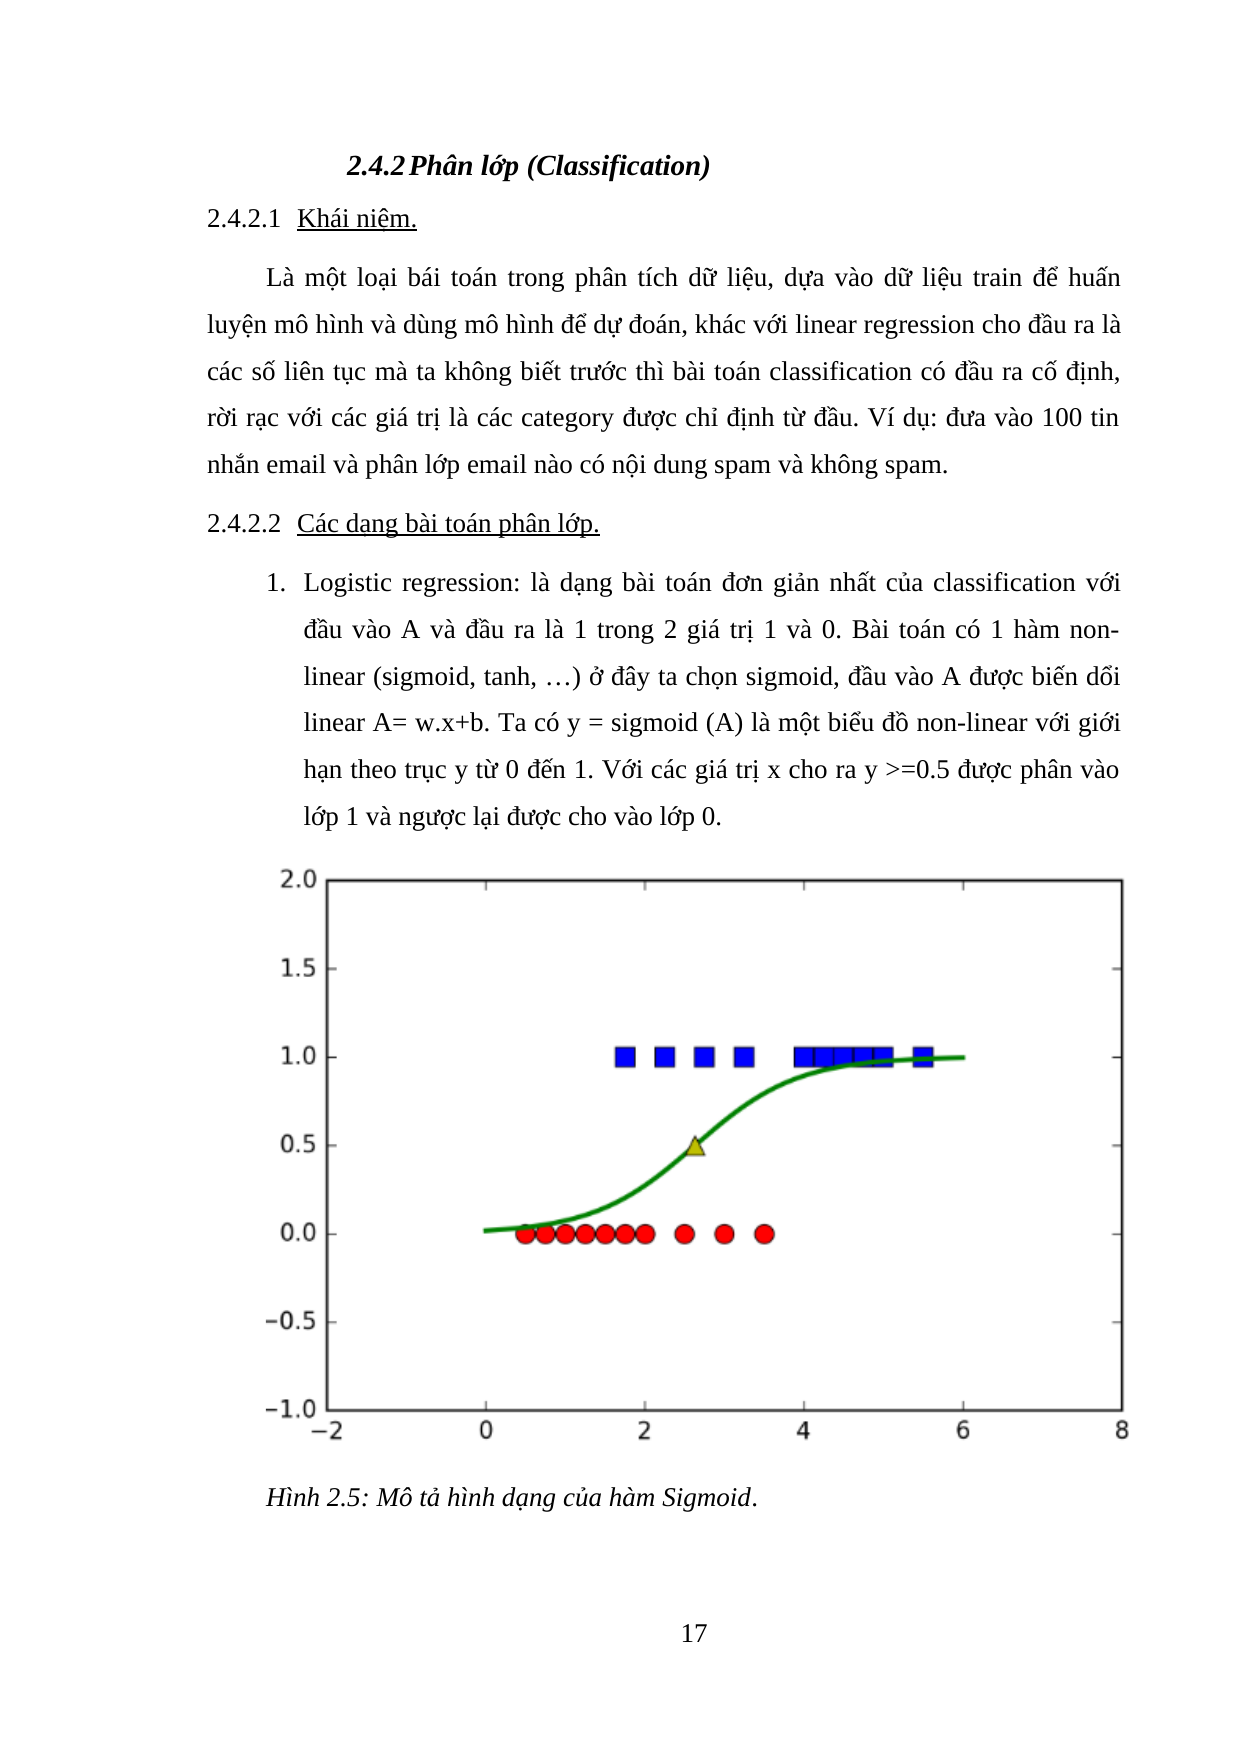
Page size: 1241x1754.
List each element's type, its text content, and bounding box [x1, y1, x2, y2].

list Logistic regression: là dạng bài toán đơn giản nhất của classification với đầu vào A và đầu ra là 1 trong 2 giá trị 1 và 0. Bài toán có 1 hàm non-linear (sigmoid, tanh, …) ở đây ta chọn sigmoid, đầu vào A được biến dổi linear A= w.x+b. Ta có y = sigmoid (A) là một biểu đồ non-linear với giới hạn theo trục y từ 0 đến 1. Với các giá trị x cho ra y >=0.5 được phân vào lớp 1 và ngược lại được cho vào lớp 0. [266, 566, 1122, 831]
picture [265, 858, 1165, 1453]
subtitle Phân lớp (Classification) [288, 148, 1122, 181]
text Hình 2.5: Mô tả hình dạng của hàm Sigmoid. [266, 1481, 1122, 1512]
subtitle Các dạng bài toán phân lớp. [207, 507, 1122, 538]
subtitle Khái niệm. [207, 202, 1122, 233]
text Là một loại bái toán trong phân tích dữ liệu, dựa vào dữ liệu train để huấn luyện mô hình và dùng mô hình để dự đoán, khác với linear regression cho đầu ra là các số liên tục mà ta không biết trước thì bài toán classification có đầu ra cố định, rời rạc với các giá trị là các category được chỉ định từ đầu. Ví dụ: đưa vào 100 tin nhắn email và phân lớp email nào có nội dung spam và không spam. [207, 261, 1122, 479]
